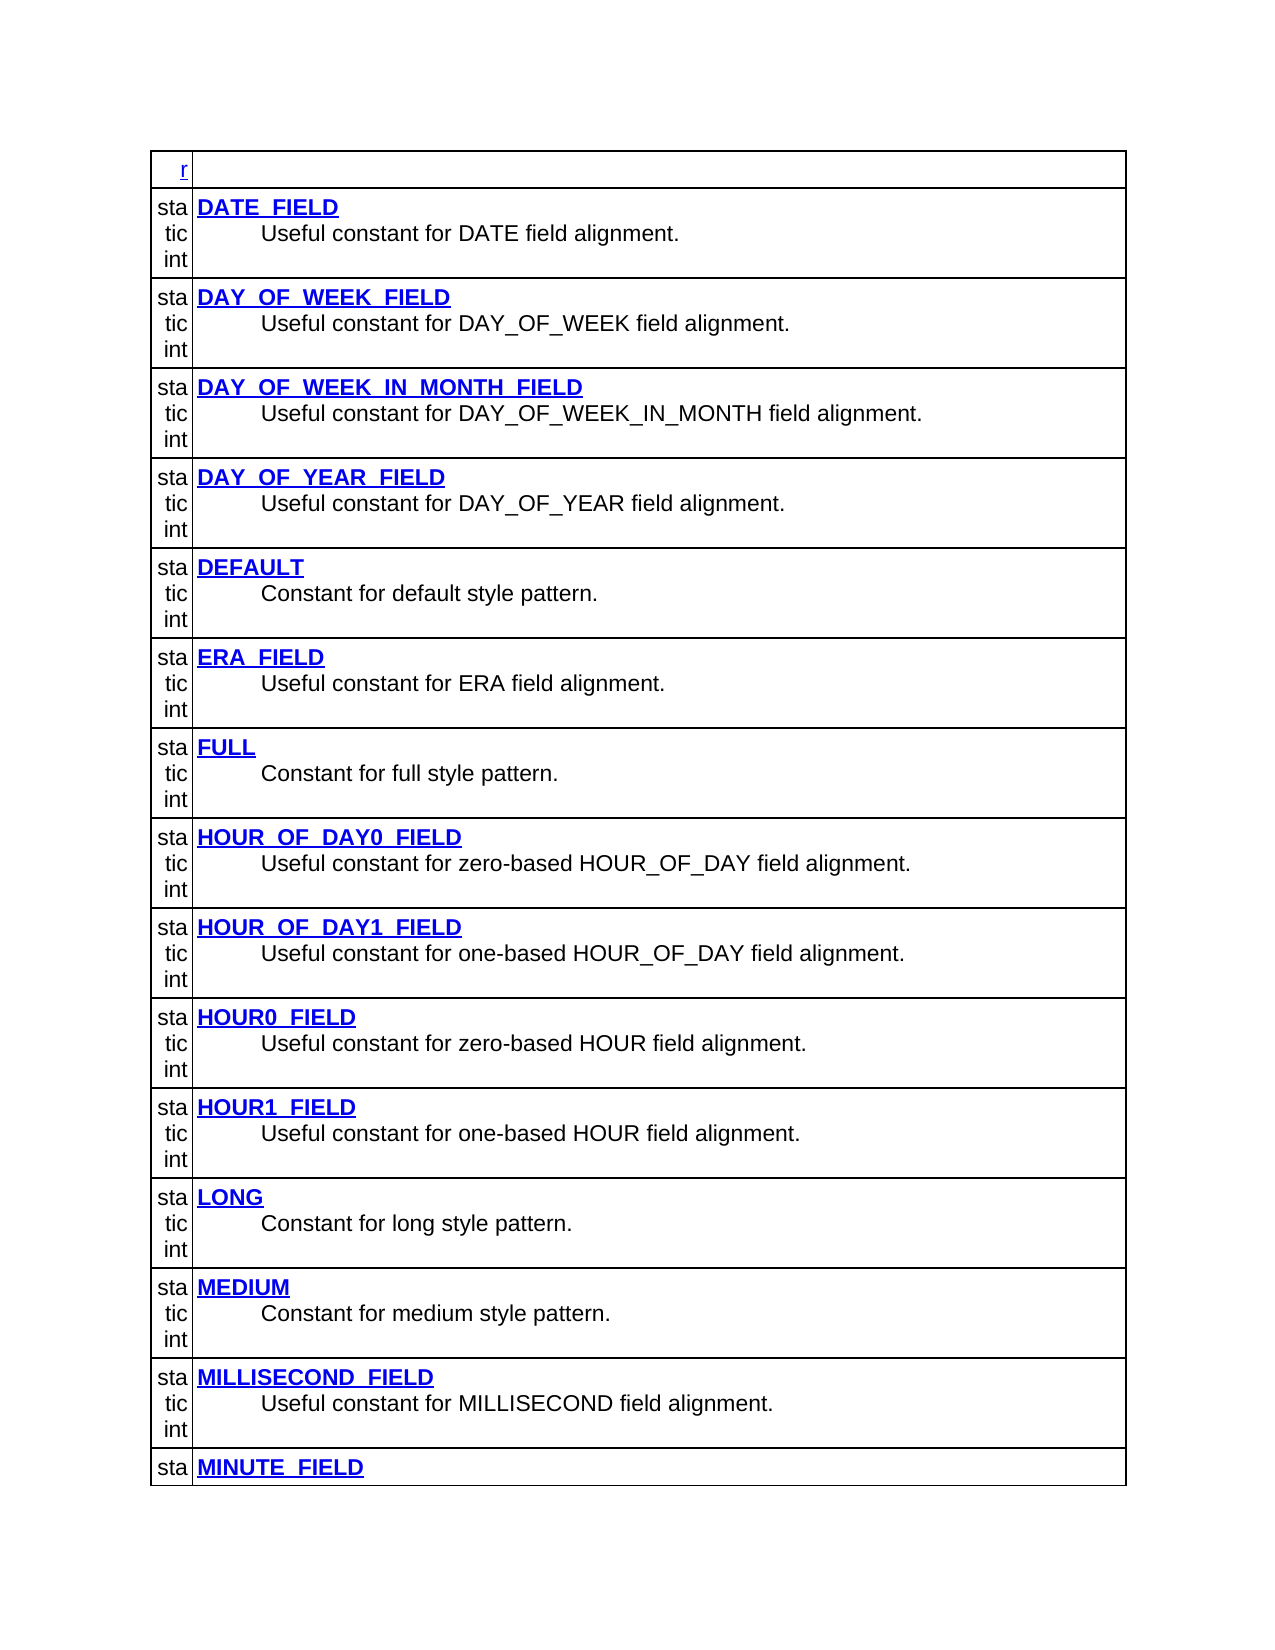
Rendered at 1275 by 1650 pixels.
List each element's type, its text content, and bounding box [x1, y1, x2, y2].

table_cell DATE_FIELD Useful constant for DATE field alignment. [193, 189, 1125, 277]
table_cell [193, 152, 1125, 187]
table_cell ERA_FIELD Useful constant for ERA field alignment. [193, 639, 1125, 727]
table_cell HOUR0_FIELD Useful constant for zero-based HOUR field alignment. [193, 999, 1125, 1087]
table_cell HOUR_OF_DAY1_FIELD Useful constant for one-based HOUR_OF_DAY field alignment. [193, 909, 1125, 997]
table_cell static int [152, 639, 192, 727]
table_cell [193, 1449, 1125, 1484]
table_cell static int [152, 549, 192, 637]
table_cell static int [152, 1089, 192, 1177]
table_cell static int [152, 459, 192, 547]
table_cell HOUR1_FIELD Useful constant for one-based HOUR field alignment. [193, 1089, 1125, 1177]
table_cell DAY_OF_WEEK_FIELD Useful constant for DAY_OF_WEEK field alignment. [193, 279, 1125, 367]
table_cell DAY_OF_WEEK_IN_MONTH_FIELD Useful constant for DAY_OF_WEEK_IN_MONTH field alignment. [193, 369, 1125, 457]
table_cell FULL Constant for full style pattern. [193, 729, 1125, 817]
table_cell static int [152, 1359, 192, 1447]
table_cell protected Calendar [152, 152, 192, 187]
table_cell LONG Constant for long style pattern. [193, 1179, 1125, 1267]
table_cell static int [152, 729, 192, 817]
table_cell static int [152, 1179, 192, 1267]
table_cell DEFAULT Constant for default style pattern. [193, 549, 1125, 637]
table_cell static int [152, 1449, 192, 1484]
table_cell DAY_OF_YEAR_FIELD Useful constant for DAY_OF_YEAR field alignment. [193, 459, 1125, 547]
table_cell static int [152, 819, 192, 907]
table_cell static int [152, 369, 192, 457]
table_cell static int [152, 909, 192, 997]
table_cell HOUR_OF_DAY0_FIELD Useful constant for zero-based HOUR_OF_DAY field alignment. [193, 819, 1125, 907]
table_cell MILLISECOND_FIELD Useful constant for MILLISECOND field alignment. [193, 1359, 1125, 1447]
table_cell static int [152, 189, 192, 277]
table_cell MEDIUM Constant for medium style pattern. [193, 1269, 1125, 1357]
table_cell static int [152, 1269, 192, 1357]
table_cell static int [152, 279, 192, 367]
table_cell static int [152, 999, 192, 1087]
